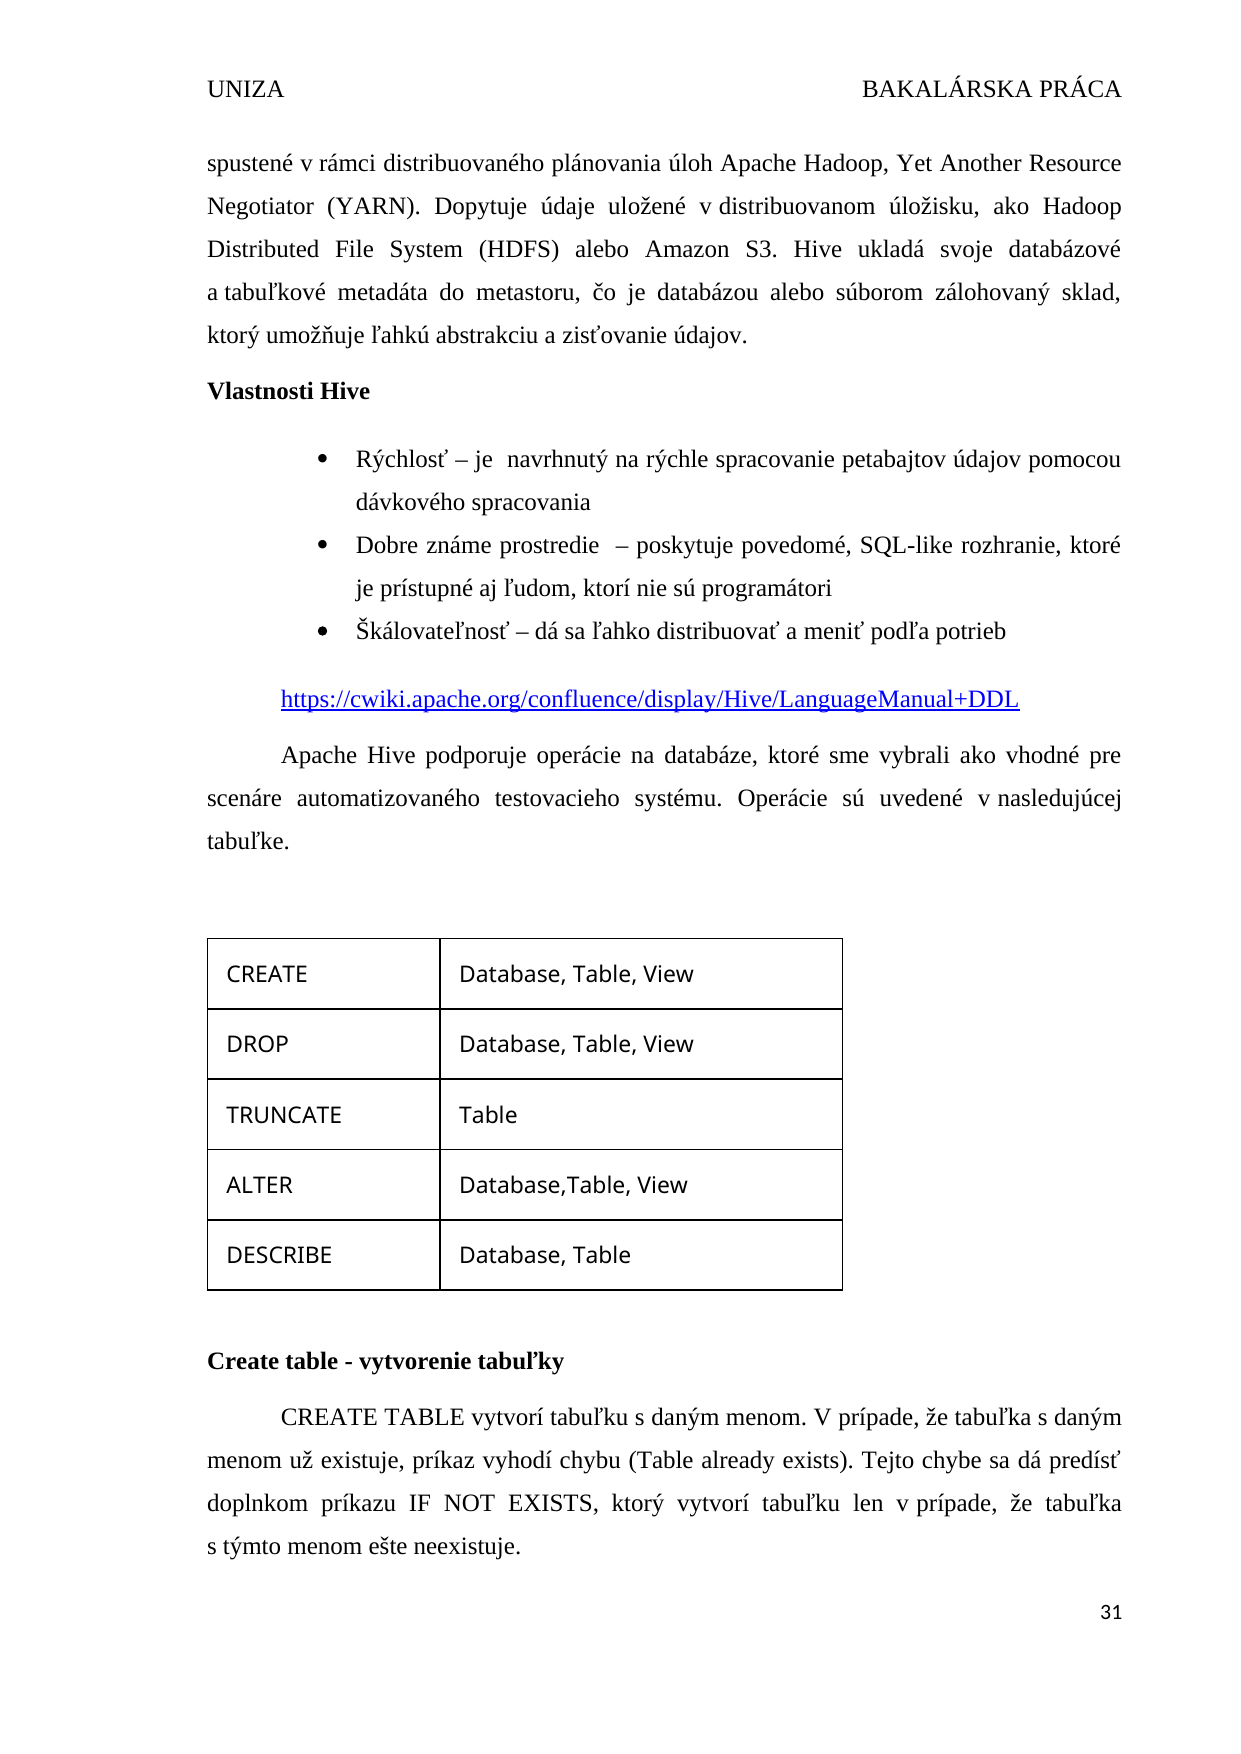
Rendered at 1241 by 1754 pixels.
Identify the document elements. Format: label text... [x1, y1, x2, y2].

table_header Database, Table, View [441, 939, 842, 1008]
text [207, 148, 1122, 349]
text Create table - vytvorenie tabuľky [207, 1346, 1122, 1375]
table_header CREATE [208, 939, 439, 1008]
text Vlastnosti Hive [207, 376, 1122, 404]
table_cell ALTER [208, 1150, 439, 1219]
table_cell Database, Table [441, 1221, 842, 1289]
list Dobre známe prostredie – poskytuje povedomé, SQL-like rozhranie, ktoré je prístupné aj ľudom, ktorí nie sú programátori [318, 530, 1122, 602]
text https://cwiki.apache.org/confluence/display/Hive/LanguageManual+DDL [207, 684, 1122, 713]
text CREATE TABLE vytvorí tabuľku s daným menom. V prípade, že tabuľka s daným menom už existuje, príkaz vyhodí chybu (Table already exists). Tejto chybe sa dá predísť doplnkom príkazu IF NOT EXISTS, ktorý vytvorí tabuľku len v prípade, že tabuľka s týmto menom ešte neexistuje. [207, 1402, 1122, 1560]
table_cell Table [441, 1080, 842, 1149]
table_cell Database, Table, View [441, 1010, 842, 1078]
list Škálovateľnosť – dá sa ľahko distribuovať a meniť podľa potrieb [318, 616, 1122, 645]
table_cell Database,Table, View [441, 1150, 842, 1219]
text Apache Hive podporuje operácie na databáze, ktoré sme vybrali ako vhodné pre scenáre automatizovaného testovacieho systému. Operácie sú uvedené v nasledujúcej tabuľke. [207, 740, 1122, 855]
list Rýchlosť – je navrhnutý na rýchle spracovanie petabajtov údajov pomocou dávkového spracovania [318, 444, 1122, 516]
table_cell TRUNCATE [208, 1080, 439, 1149]
table_cell DROP [208, 1010, 439, 1078]
table_cell DESCRIBE [208, 1221, 439, 1289]
